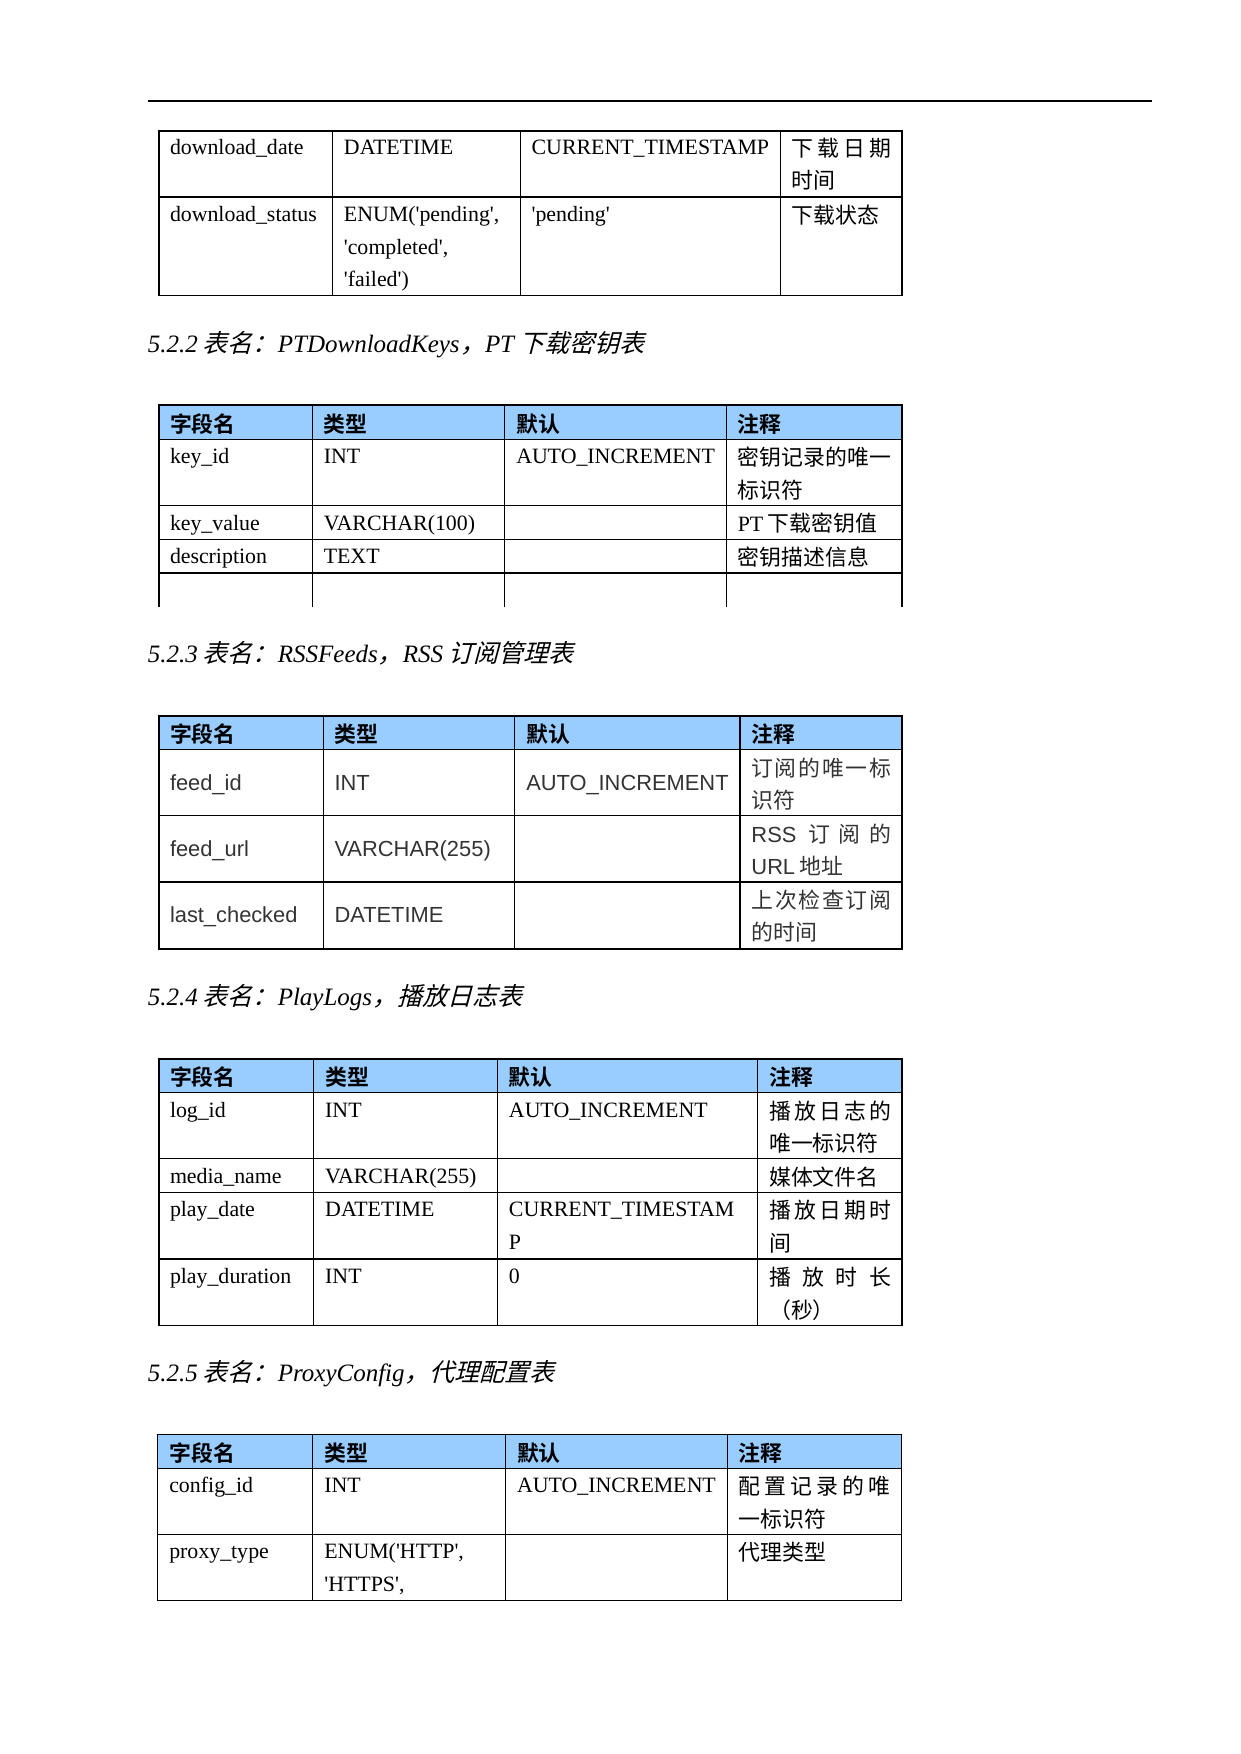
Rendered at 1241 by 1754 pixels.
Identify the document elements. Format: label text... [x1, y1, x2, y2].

table_cell [313, 574, 504, 607]
table_cell AUTO_INCREMENT [505, 440, 726, 505]
table_cell DATETIME [324, 883, 514, 947]
table_cell AUTO_INCREMENT [506, 1469, 727, 1534]
table_cell VARCHAR(100) [313, 506, 504, 538]
table_cell INT [313, 1469, 505, 1534]
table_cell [313, 1535, 505, 1600]
table_cell ENUM('pending', 'completed', 'failed') [333, 198, 520, 295]
table_cell PT下载密钥值 [727, 506, 901, 538]
table_header 类型 [324, 717, 514, 749]
table_header 注释 [727, 406, 901, 439]
table_cell [505, 574, 726, 607]
table_cell feed_id [160, 750, 323, 815]
table_cell INT [314, 1093, 497, 1158]
table_cell feed_url [160, 816, 323, 881]
table_header 字段名 [160, 406, 312, 439]
table_cell 播放时长（秒） [758, 1260, 901, 1325]
table_cell INT [324, 750, 514, 815]
table_header 类型 [314, 1060, 497, 1092]
table_cell INT [314, 1260, 497, 1325]
table_cell [515, 883, 739, 947]
table_cell [515, 816, 739, 881]
table_cell TEXT [313, 540, 504, 572]
table_header 默认 [505, 406, 726, 439]
table_cell [505, 506, 726, 538]
table_cell 下载状态 [781, 198, 901, 295]
table_cell [505, 540, 726, 572]
table_cell play_duration [160, 1260, 313, 1325]
table_cell 媒体文件名 [758, 1159, 901, 1192]
subtitle 5.2.5表名：ProxyConfig，代理配置表 [148, 1338, 1152, 1403]
table_cell VARCHAR(255) [314, 1159, 497, 1192]
table_header 字段名 [158, 1435, 312, 1468]
table_cell RSS订阅的URL地址 [741, 816, 901, 881]
table_cell key_value [160, 506, 312, 538]
table_cell download_date [160, 132, 332, 196]
table_cell 密钥记录的唯一标识符 [727, 440, 901, 505]
table_header 默认 [506, 1435, 727, 1468]
table_cell VARCHAR(255) [324, 816, 514, 881]
table_cell DATETIME [314, 1193, 497, 1258]
table_cell 上次检查订阅的时间 [741, 883, 901, 947]
table_header 字段名 [160, 1060, 313, 1092]
table_cell 播放日志的唯一标识符 [758, 1093, 901, 1158]
table_cell [506, 1535, 727, 1600]
table_cell 配置记录的唯一标识符 [728, 1469, 901, 1534]
table_cell [160, 574, 312, 607]
table_header 注释 [728, 1435, 901, 1468]
table_cell last_checked [160, 883, 323, 947]
table_cell media_name [160, 1159, 313, 1192]
table_header 类型 [313, 406, 504, 439]
table_cell 0 [498, 1260, 757, 1325]
table_cell 'pending' [521, 198, 780, 295]
table_cell AUTO_INCREMENT [515, 750, 739, 815]
table_header 类型 [313, 1435, 505, 1468]
table_cell 代理类型 [728, 1535, 901, 1600]
table_cell config_id [158, 1469, 312, 1534]
table_cell download_status [160, 198, 332, 295]
table_cell description [160, 540, 312, 572]
table_cell proxy_type [158, 1535, 312, 1600]
subtitle 5.2.4表名：PlayLogs，播放日志表 [148, 962, 1152, 1027]
table_cell CURRENT_TIMESTAMP [521, 132, 780, 196]
table_cell key_id [160, 440, 312, 505]
table_cell 密钥描述信息 [727, 540, 901, 572]
table_cell 订阅的唯一标识符 [741, 750, 901, 815]
table_header 字段名 [160, 717, 323, 749]
table_cell [498, 1159, 757, 1192]
table_header 默认 [498, 1060, 757, 1092]
table_cell AUTO_INCREMENT [498, 1093, 757, 1158]
table_cell 下载日期时间 [781, 132, 901, 196]
table_cell [727, 574, 901, 607]
table_header 注释 [758, 1060, 901, 1092]
table_header 默认 [515, 717, 739, 749]
table_cell log_id [160, 1093, 313, 1158]
subtitle 5.2.2表名：PTDownloadKeys，PT下载密钥表 [148, 309, 1152, 374]
table_cell DATETIME [333, 132, 520, 196]
table_cell play_date [160, 1193, 313, 1258]
table_cell 播放日期时间 [758, 1193, 901, 1258]
table_cell CURRENT_TIMESTAMP [498, 1193, 757, 1258]
subtitle 5.2.3表名：RSSFeeds，RSS订阅管理表 [148, 619, 1152, 684]
table_cell INT [313, 440, 504, 505]
table_header 注释 [741, 717, 901, 749]
